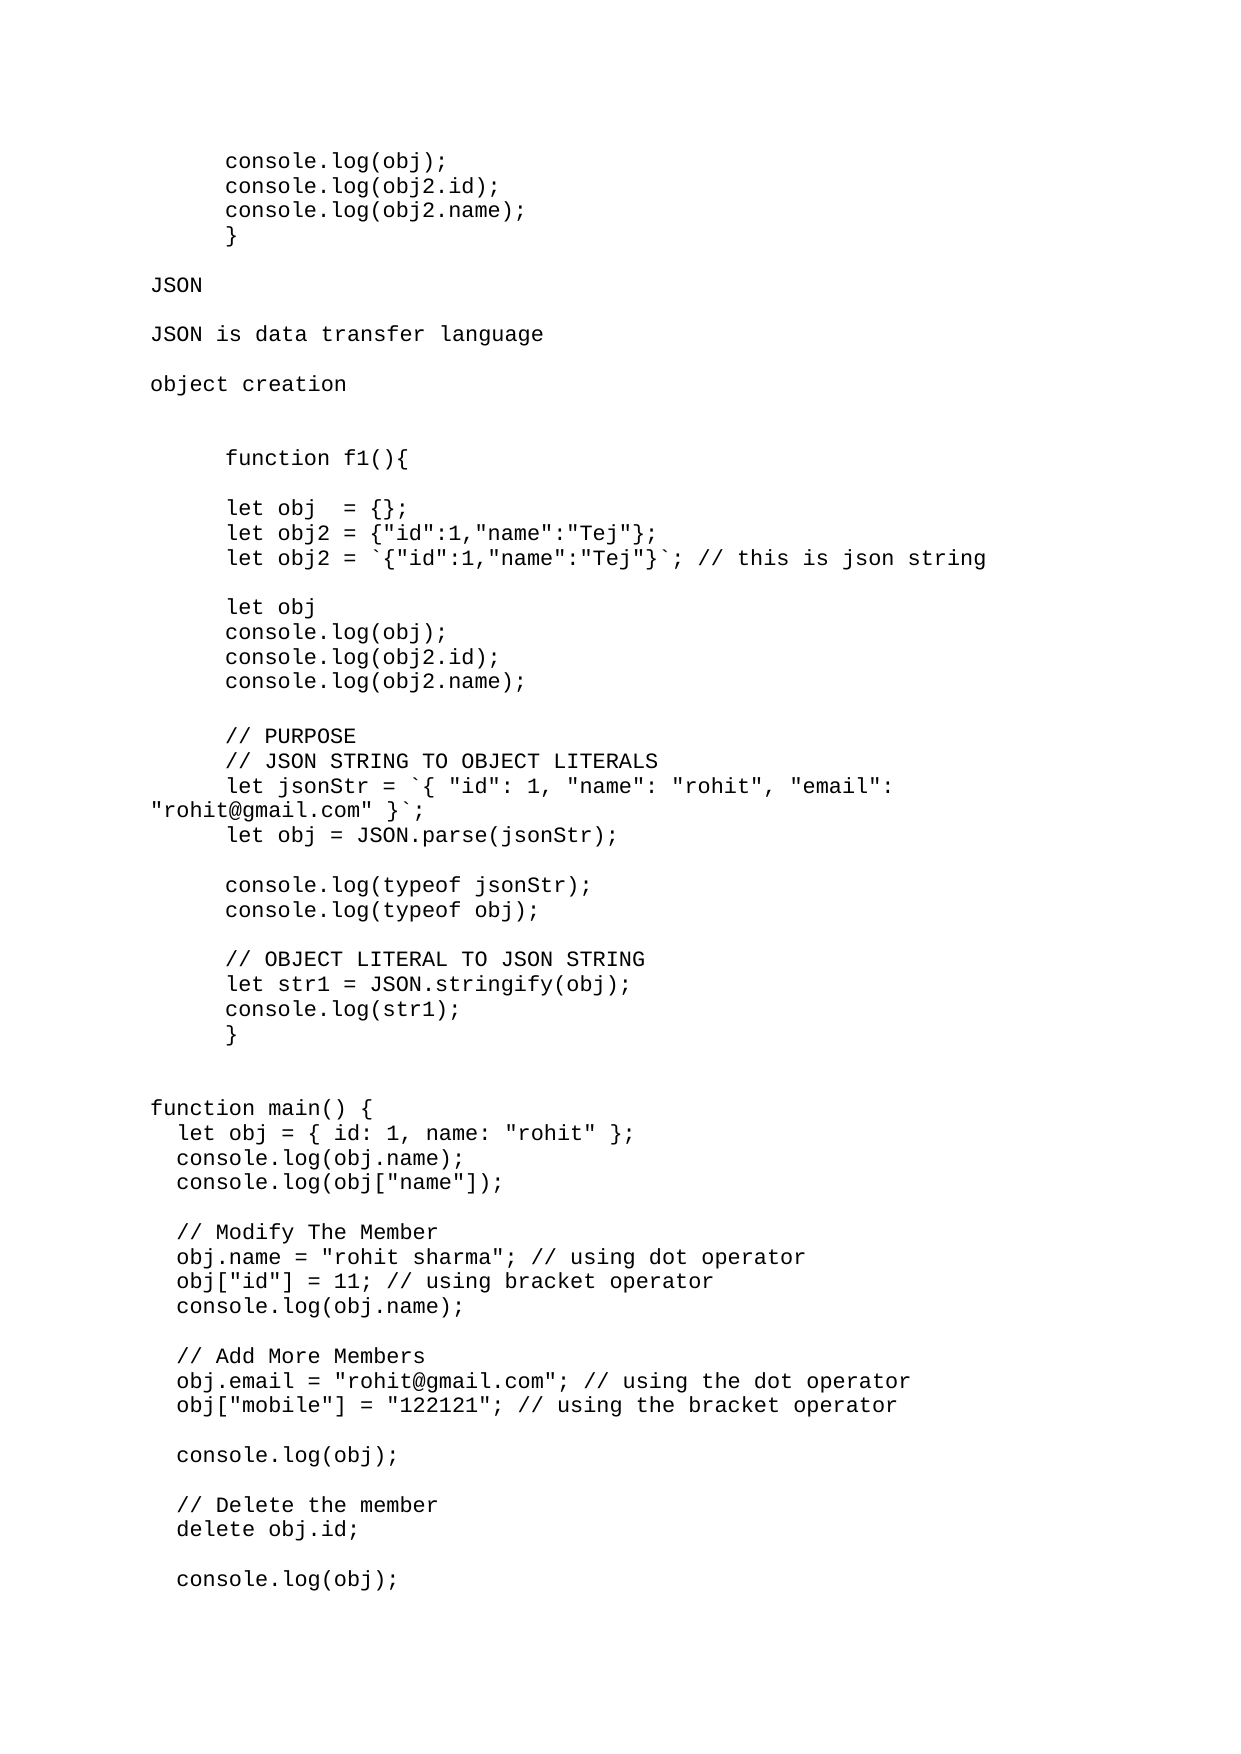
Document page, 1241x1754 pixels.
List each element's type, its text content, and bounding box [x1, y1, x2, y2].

text let obj2 = {"id":1,"name":"Tej"}; [150, 522, 1090, 547]
text let str1 = JSON.stringify(obj); [150, 973, 1090, 998]
text // OBJECT LITERAL TO JSON STRING [150, 948, 1090, 973]
text obj.email = "rohit@gmail.com"; // using the dot operator [150, 1370, 1090, 1394]
text obj["id"] = 11; // using bracket operator [150, 1271, 1090, 1295]
text console.log(obj2.id); [150, 646, 1090, 671]
text let obj = { id: 1, name: "rohit" }; [150, 1122, 1090, 1147]
text // Modify The Member [150, 1221, 1090, 1246]
text // PURPOSE [150, 725, 1090, 750]
text // Add More Members [150, 1345, 1090, 1370]
text console.log(obj2.name); [150, 199, 1090, 224]
text console.log(obj["name"]); [150, 1171, 1090, 1196]
text object creation [150, 373, 1090, 398]
text console.log(obj); [150, 1444, 1090, 1469]
text let obj [150, 596, 1090, 621]
text console.log(str1); [150, 998, 1090, 1023]
text function main() { [150, 1097, 1090, 1122]
text console.log(obj); [150, 1568, 1090, 1593]
text console.log(obj2.name); [150, 671, 1090, 695]
text JSON [150, 274, 1090, 299]
text let obj = JSON.parse(jsonStr); [150, 824, 1090, 849]
text JSON is data transfer language [150, 323, 1090, 348]
text console.log(obj.name); [150, 1295, 1090, 1320]
text console.log(typeof jsonStr); [150, 874, 1090, 899]
text // JSON STRING TO OBJECT LITERALS [150, 750, 1090, 775]
text console.log(obj); [150, 150, 1090, 175]
text console.log(typeof obj); [150, 899, 1090, 923]
text console.log(obj); [150, 621, 1090, 646]
text delete obj.id; [150, 1518, 1090, 1543]
text console.log(obj2.id); [150, 175, 1090, 199]
text obj["mobile"] = "122121"; // using the bracket operator [150, 1394, 1090, 1419]
text // Delete the member [150, 1494, 1090, 1518]
text let jsonStr = `{ "id": 1, "name": "rohit", "email": "rohit@gmail.com" }`; [150, 775, 1090, 824]
text function f1(){ [150, 447, 1090, 472]
text console.log(obj.name); [150, 1147, 1090, 1171]
text } [150, 1023, 1090, 1047]
text let obj2 = `{"id":1,"name":"Tej"}`; // this is json string [150, 547, 1090, 571]
text } [150, 224, 1090, 249]
text obj.name = "rohit sharma"; // using dot operator [150, 1246, 1090, 1271]
text let obj = {}; [150, 497, 1090, 522]
